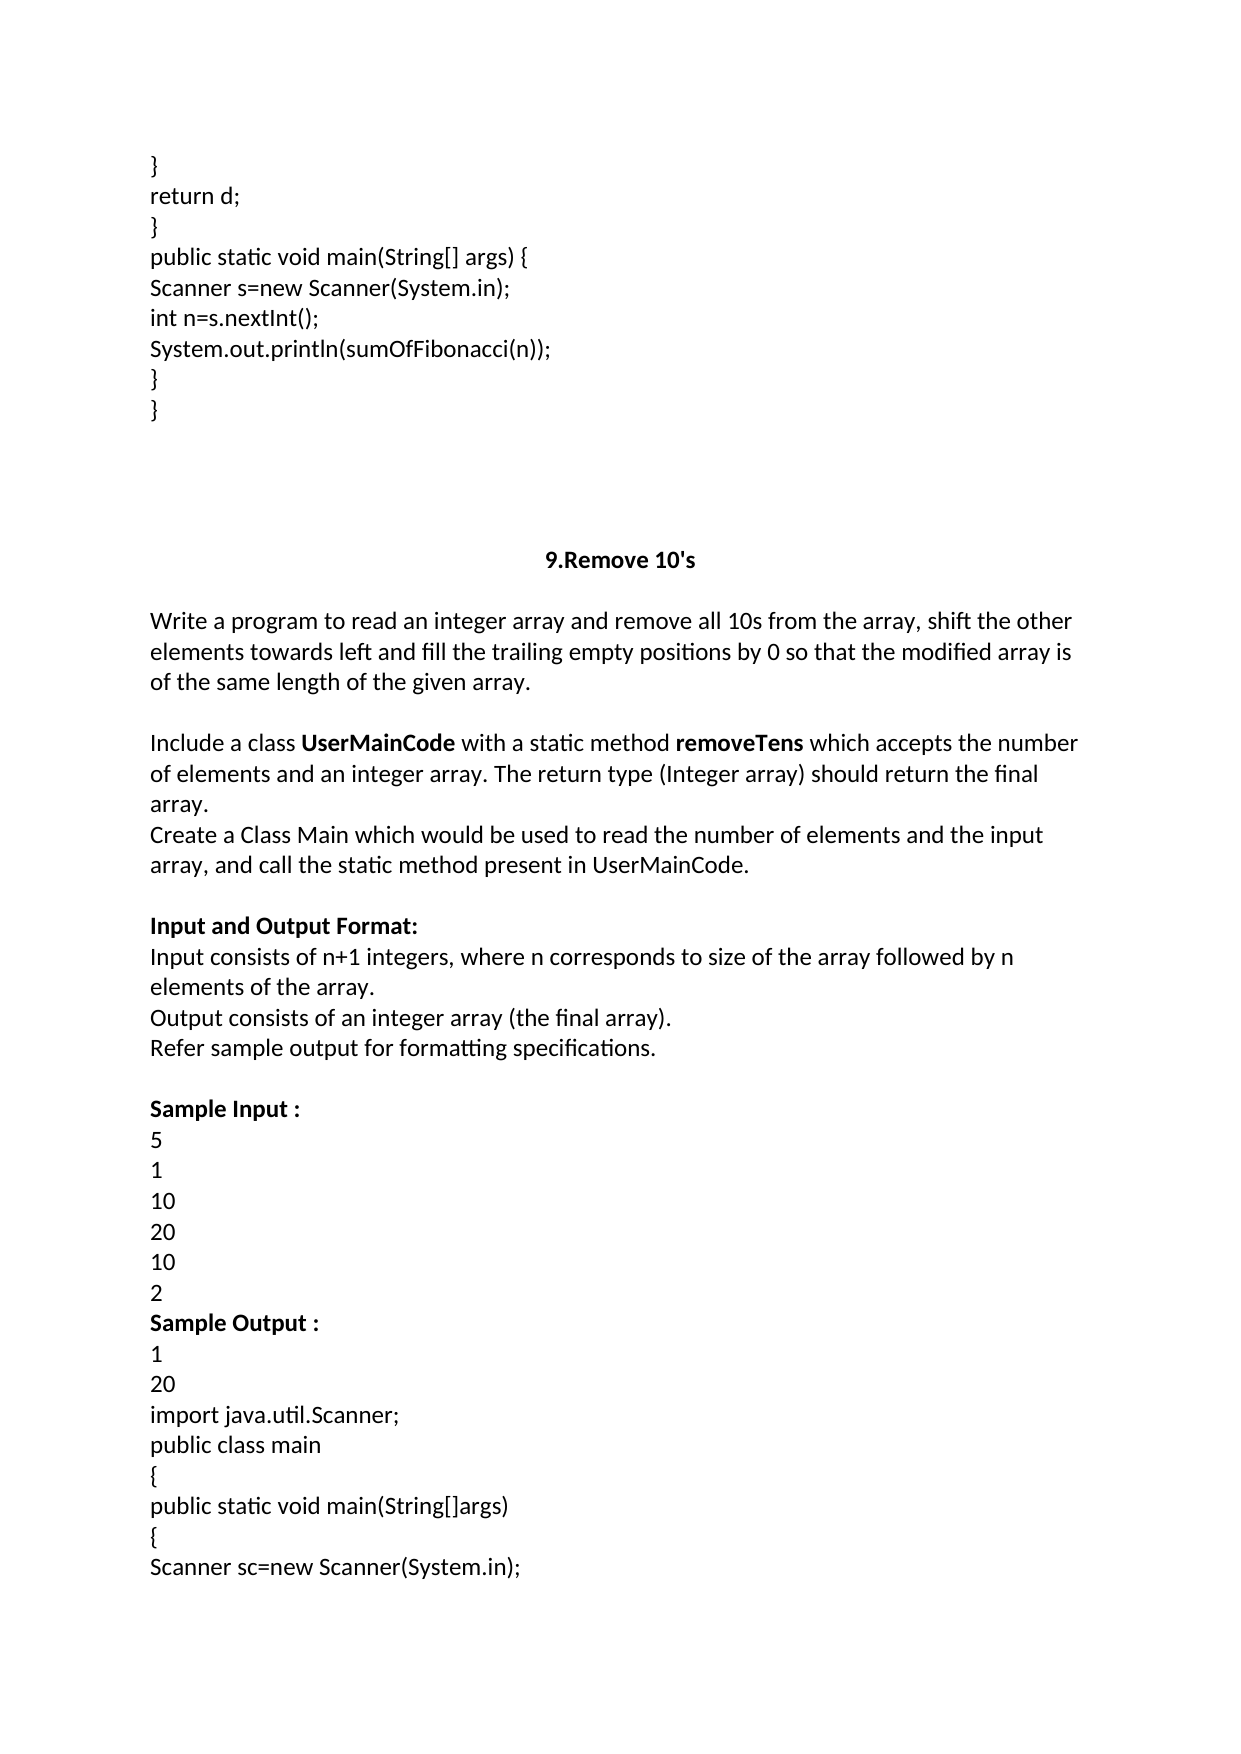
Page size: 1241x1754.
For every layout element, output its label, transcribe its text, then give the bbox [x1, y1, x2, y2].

text Input and Output Format: [150, 911, 1090, 941]
text 9.Remove 10's [150, 514, 1090, 575]
text } [150, 211, 1090, 242]
text Sample Output : [150, 1307, 1090, 1338]
text 10 [150, 1246, 1090, 1277]
text public static void main(String[] args) { [150, 242, 1090, 272]
text 20 [150, 1216, 1090, 1246]
text 1 [150, 1155, 1090, 1185]
text import java.util.Scanner; [150, 1399, 1090, 1429]
text Output consists of an integer array (the final array). [150, 1002, 1090, 1033]
text int n=s.nextInt(); [150, 303, 1090, 333]
text Sample Input : [150, 1094, 1090, 1124]
text Scanner sc=new Scanner(System.in); [150, 1551, 1090, 1582]
text 10 [150, 1185, 1090, 1216]
text Refer sample output for formatting specifications. [150, 1033, 1090, 1063]
text public static void main(String[]args) [150, 1490, 1090, 1521]
text Create a Class Main which would be used to read the number of elements and the input array, and call the static method present in UserMainCode. [150, 819, 1090, 880]
text 2 [150, 1277, 1090, 1307]
text } [150, 364, 1090, 394]
text return d; [150, 181, 1090, 211]
text Scanner s=new Scanner(System.in); [150, 272, 1090, 303]
text public class main [150, 1429, 1090, 1460]
text } [150, 394, 1090, 425]
text 20 [150, 1368, 1090, 1399]
text { [150, 1460, 1090, 1490]
text Input consists of n+1 integers, where n corresponds to size of the array followed by n elements of the array. [150, 941, 1090, 1002]
text 1 [150, 1338, 1090, 1368]
text System.out.println(sumOfFibonacci(n)); [150, 333, 1090, 364]
text } [150, 150, 1090, 181]
text Include a class UserMainCode with a static method removeTens which accepts the number of elements and an integer array. The return type (Integer array) should return the final array. [150, 727, 1090, 819]
text Write a program to read an integer array and remove all 10s from the array, shift the other elements towards left and fill the trailing empty positions by 0 so that the modified array is of the same length of the given array. [150, 605, 1090, 697]
text { [150, 1521, 1090, 1551]
text 5 [150, 1124, 1090, 1155]
